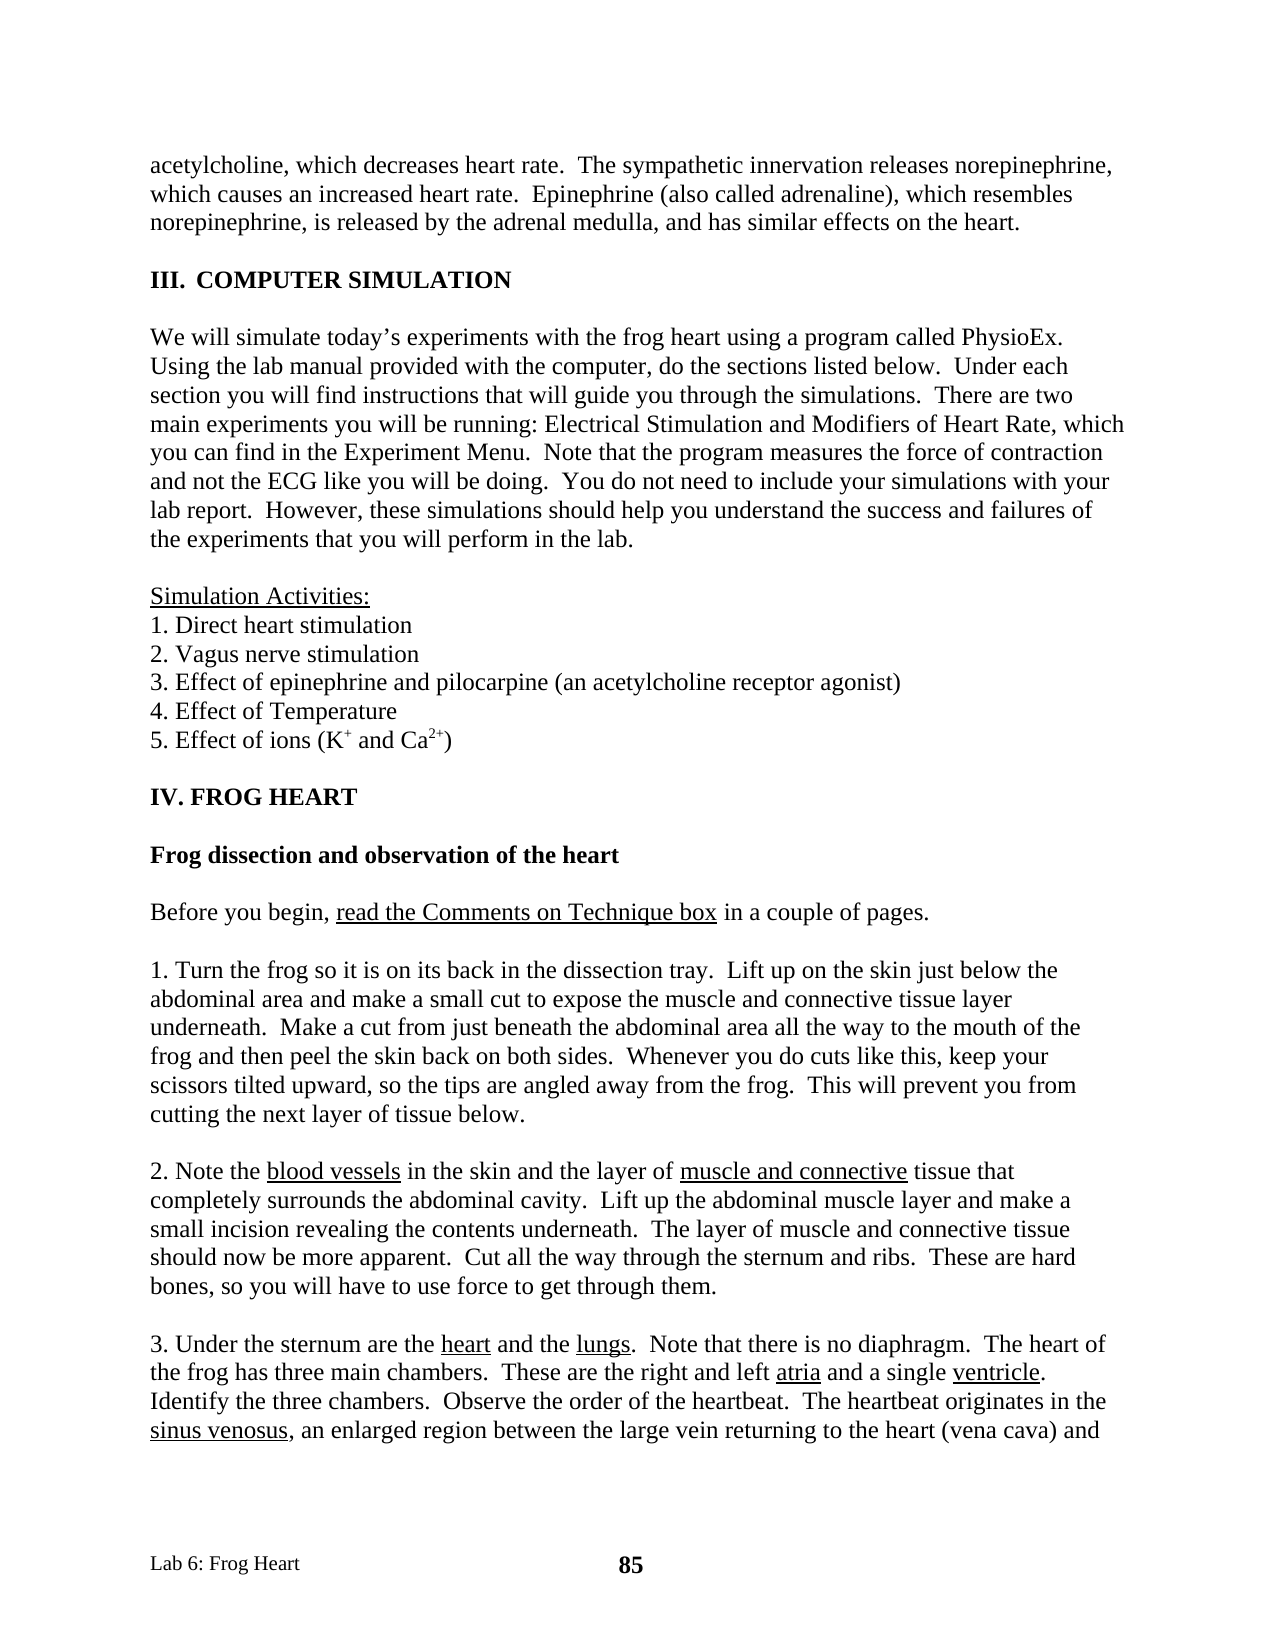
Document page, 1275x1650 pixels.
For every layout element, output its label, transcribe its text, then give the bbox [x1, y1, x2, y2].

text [150, 1329, 1125, 1444]
text 2. Note the blood vessels in the skin and the layer of muscle and connective tissue that completely surrounds the abdominal cavity. Lift up the abdominal muscle layer and make a small incision revealing the contents underneath. The layer of muscle and connective tissue should now be more apparent. Cut all the way through the sternum and ribs. These are hard bones, so you will have to use force to get through them. [150, 1156, 1125, 1300]
subtitle COMPUTER SIMULATION [150, 265, 1125, 294]
subtitle Frog dissection and observation of the heart [150, 840, 1125, 869]
list 2. Vagus nerve stimulation [150, 639, 1125, 667]
subtitle Before you begin, read the Comments on Technique box in a couple of pages. [150, 897, 1125, 926]
text We will simulate today’s experiments with the frog heart using a program called PhysioEx. Using the lab manual provided with the computer, do the sections listed below. Under each section you will find instructions that will guide you through the simulations. There are two main experiments you will be running: Electrical Stimulation and Modifiers of Heart Rate, which you can find in the Experiment Menu. Note that the program measures the force of contraction and not the ECG like you will be doing. You do not need to include your simulations with your lab report. However, these simulations should help you understand the success and failures of the experiments that you will perform in the lab. [150, 322, 1125, 552]
list 4. Effect of Temperature [150, 696, 1125, 725]
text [150, 150, 1125, 236]
text Simulation Activities: [150, 581, 1125, 610]
list 5. Effect of ions (K+ and Ca2+) [150, 725, 1125, 754]
text 1. Turn the frog so it is on its back in the dissection tray. Lift up on the skin just below the abdominal area and make a small cut to expose the muscle and connective tissue layer underneath. Make a cut from just beneath the abdominal area all the way to the mouth of the frog and then peel the skin back on both sides. Whenever you do cuts like this, keep your scissors tilted upward, so the tips are angled away from the frog. This will prevent you from cutting the next layer of tissue below. [150, 955, 1125, 1127]
list 3. Effect of epinephrine and pilocarpine (an acetylcholine receptor agonist) [150, 667, 1125, 696]
subtitle IV. FROG HEART [150, 782, 1125, 811]
list 1. Direct heart stimulation [150, 610, 1125, 639]
